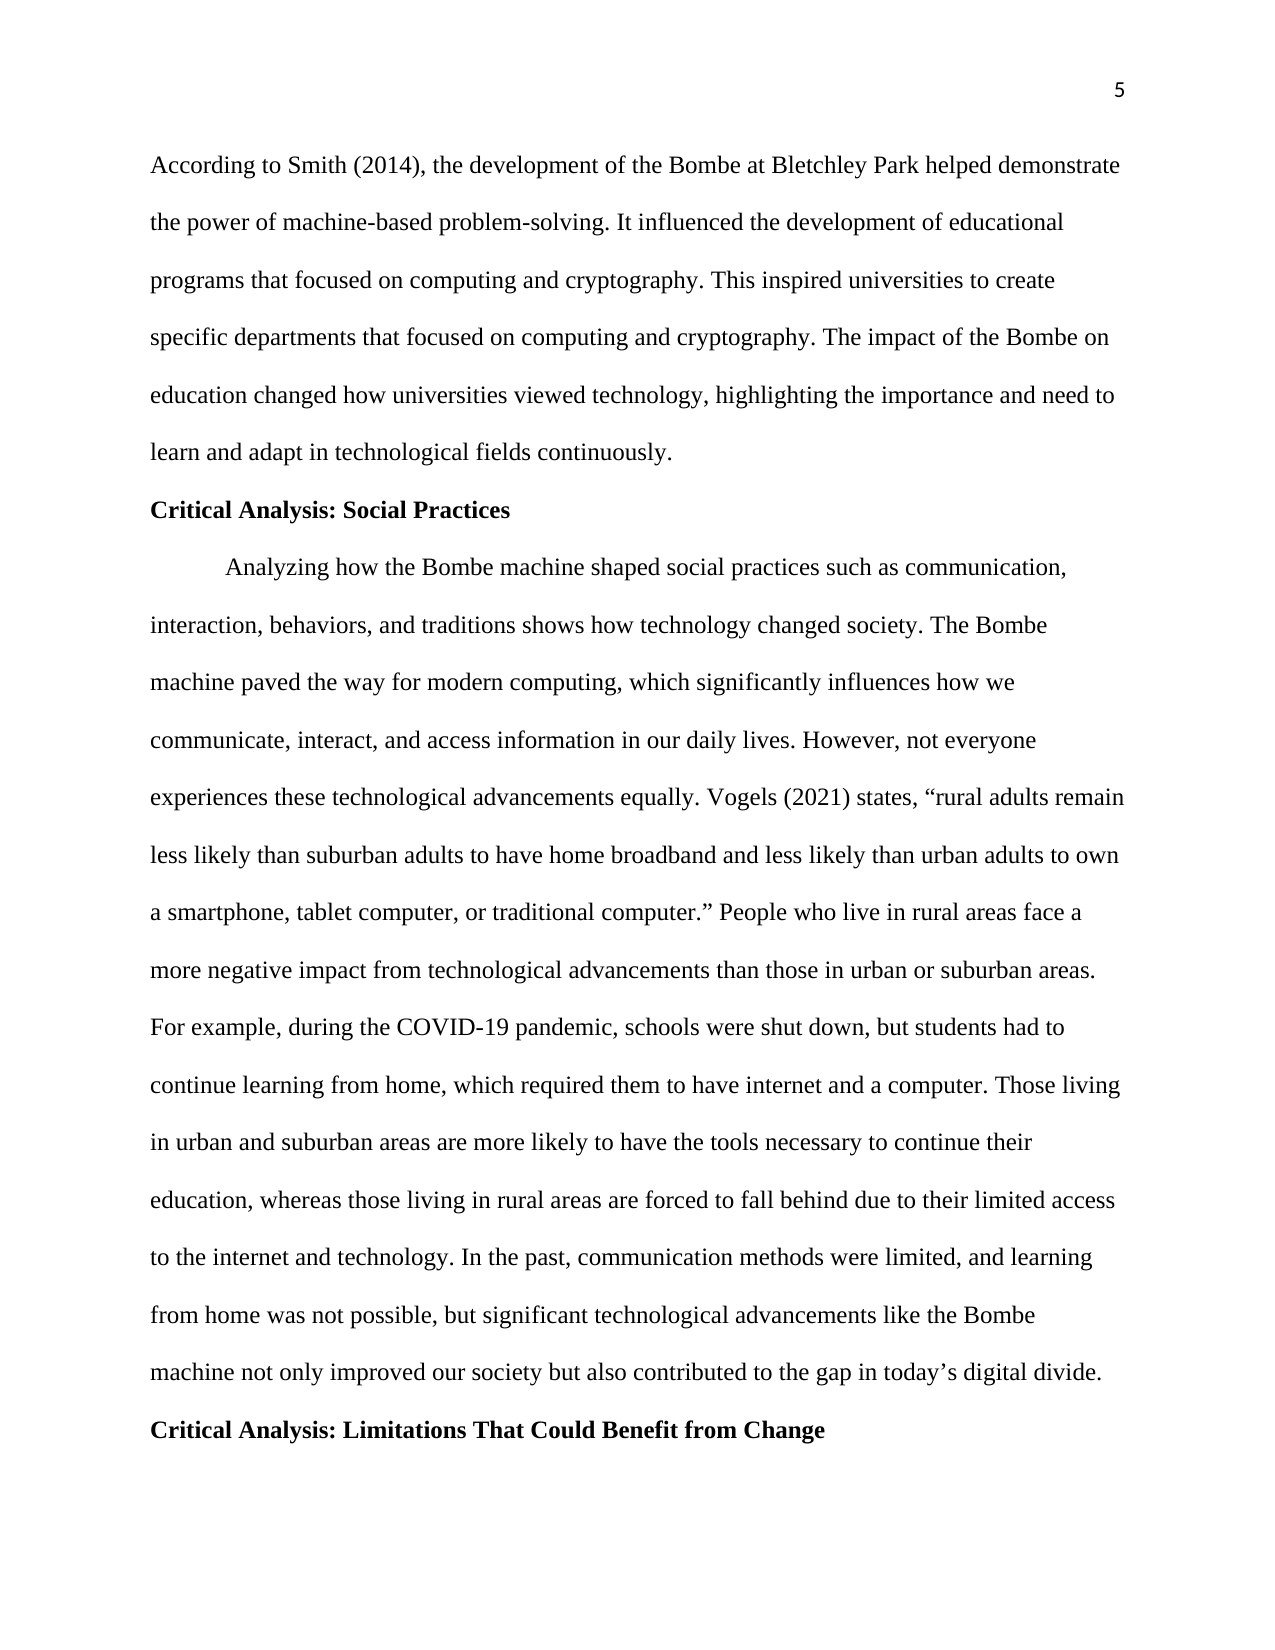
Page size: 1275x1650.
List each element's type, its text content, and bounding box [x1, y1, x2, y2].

text Analyzing how the Bombe machine shaped social practices such as communication, interaction, behaviors, and traditions shows how technology changed society. The Bombe machine paved the way for modern computing, which significantly influences how we communicate, interact, and access information in our daily lives. However, not everyone experiences these technological advancements equally. Vogels (2021) states, “rural adults remain less likely than suburban adults to have home broadband and less likely than urban adults to own a smartphone, tablet computer, or traditional computer.” People who live in rural areas face a more negative impact from technological advancements than those in urban or suburban areas. For example, during the COVID-19 pandemic, schools were shut down, but students had to continue learning from home, which required them to have internet and a computer. Those living in urban and suburban areas are more likely to have the tools necessary to continue their education, whereas those living in rural areas are forced to fall behind due to their limited access to the internet and technology. In the past, communication methods were limited, and learning from home was not possible, but significant technological advancements like the Bombe machine not only improved our society but also contributed to the gap in today’s digital divide. [150, 552, 1125, 1386]
text Critical Analysis: Social Practices [150, 495, 1125, 524]
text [150, 150, 1125, 466]
text Critical Analysis: Limitations That Could Benefit from Change [150, 1415, 1125, 1444]
